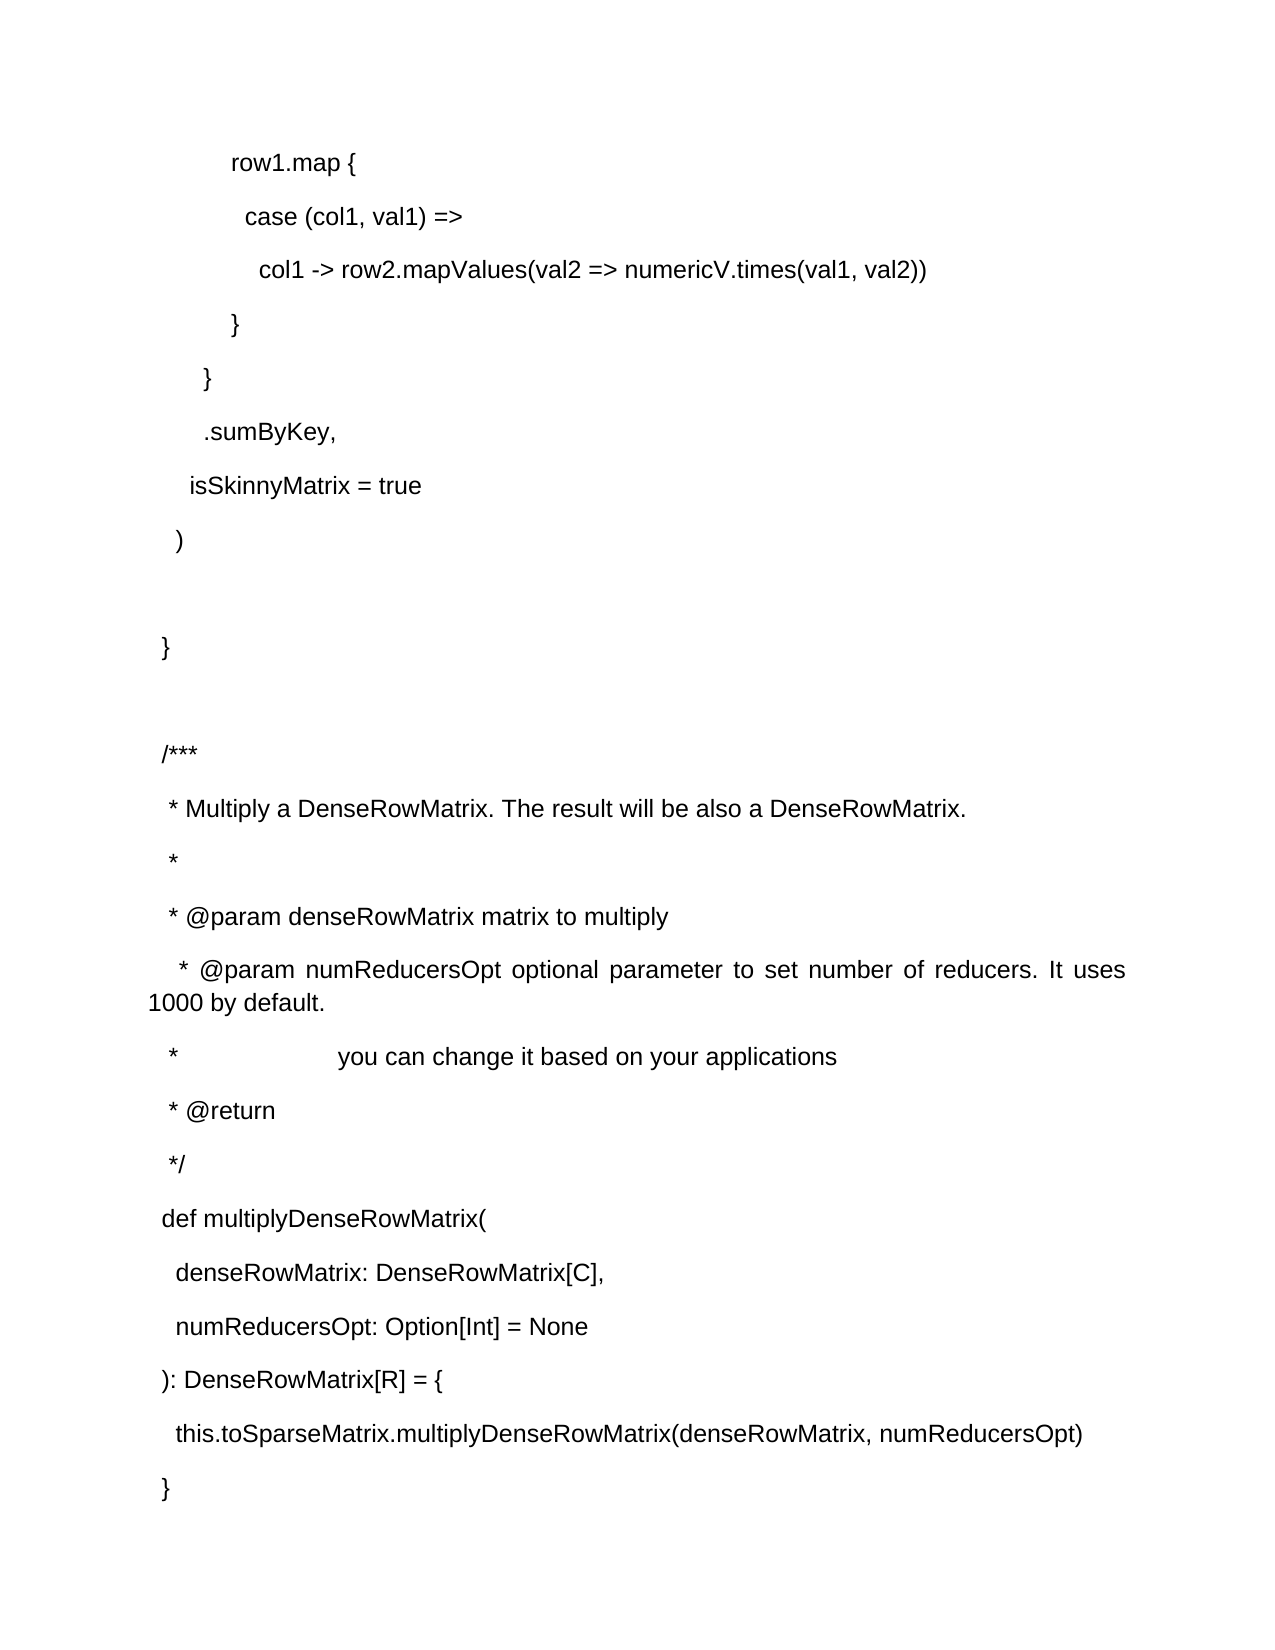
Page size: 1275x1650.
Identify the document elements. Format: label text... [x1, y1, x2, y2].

text isSkinnyMatrix = true [148, 471, 1127, 499]
text this.toSparseMatrix.multiplyDenseRowMatrix(denseRowMatrix, numReducersOpt) [148, 1419, 1127, 1448]
text numReducersOpt: Option[Int] = None [148, 1312, 1127, 1340]
text * Multiply a DenseRowMatrix. The result will be also a DenseRowMatrix. [148, 794, 1127, 823]
text /*** [148, 740, 1127, 769]
text } [148, 309, 1127, 338]
text ) [148, 524, 1127, 553]
text * @return [148, 1096, 1127, 1125]
text * [148, 848, 1127, 876]
text denseRowMatrix: DenseRowMatrix[C], [148, 1258, 1127, 1286]
text col1 -> row2.mapValues(val2 => numericV.times(val1, val2)) [148, 255, 1127, 284]
text } [148, 363, 1127, 392]
text def multiplyDenseRowMatrix( [148, 1204, 1127, 1233]
text case (col1, val1) => [148, 201, 1127, 230]
text * @param numReducersOpt optional parameter to set number of reducers. It uses 1000 by default. [148, 955, 1127, 1017]
text * @param denseRowMatrix matrix to multiply [148, 902, 1127, 930]
text ): DenseRowMatrix[R] = { [148, 1365, 1127, 1394]
text * you can change it based on your applications [148, 1042, 1127, 1071]
text } [148, 1473, 1127, 1502]
text */ [148, 1150, 1127, 1179]
text } [148, 632, 1127, 661]
text row1.map { [148, 148, 1127, 176]
text .sumByKey, [148, 417, 1127, 446]
